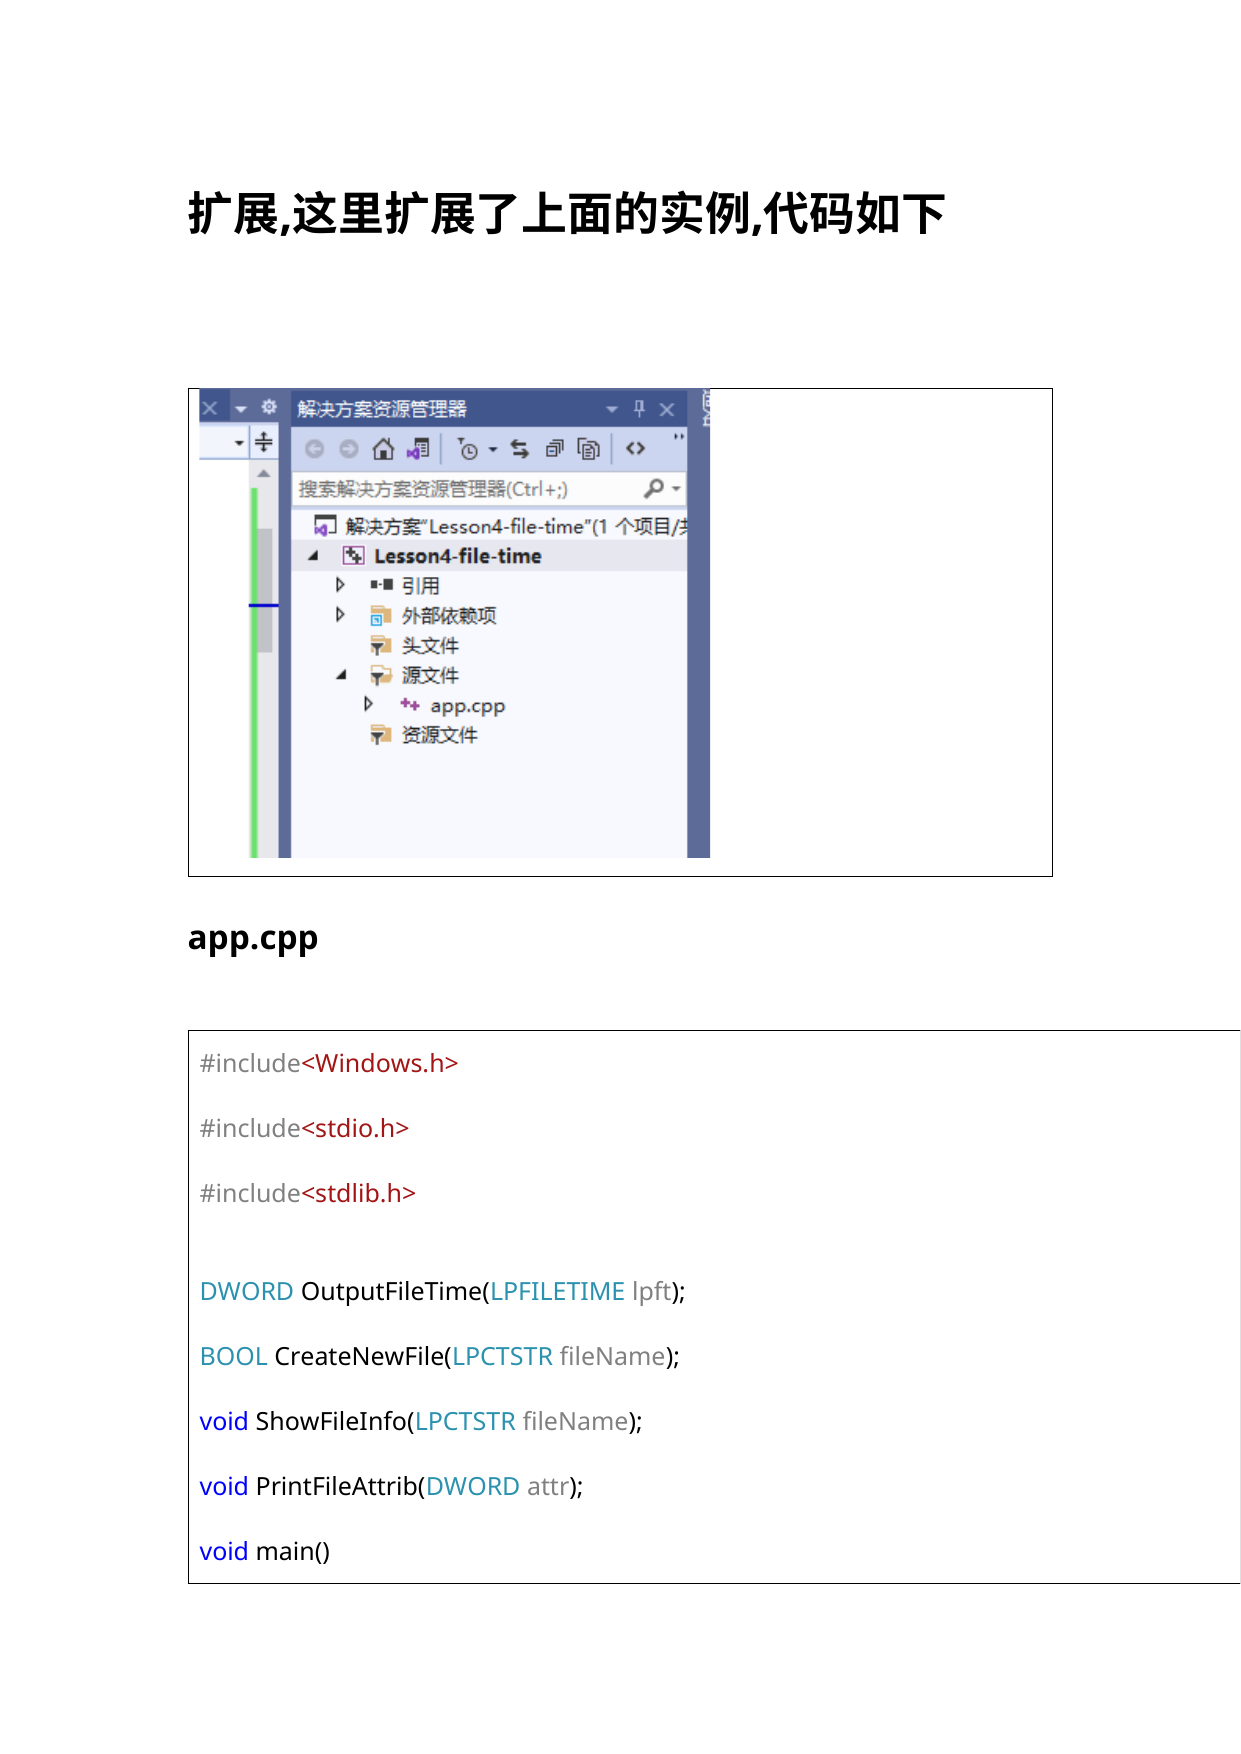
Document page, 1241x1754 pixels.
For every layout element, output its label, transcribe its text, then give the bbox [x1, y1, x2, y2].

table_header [189, 1031, 1240, 1583]
table_header [189, 389, 1052, 876]
subtitle app.cpp [187, 904, 1053, 969]
subtitle 扩展,这里扩展了上面的实例,代码如下 [187, 162, 1053, 259]
picture [199, 388, 711, 858]
